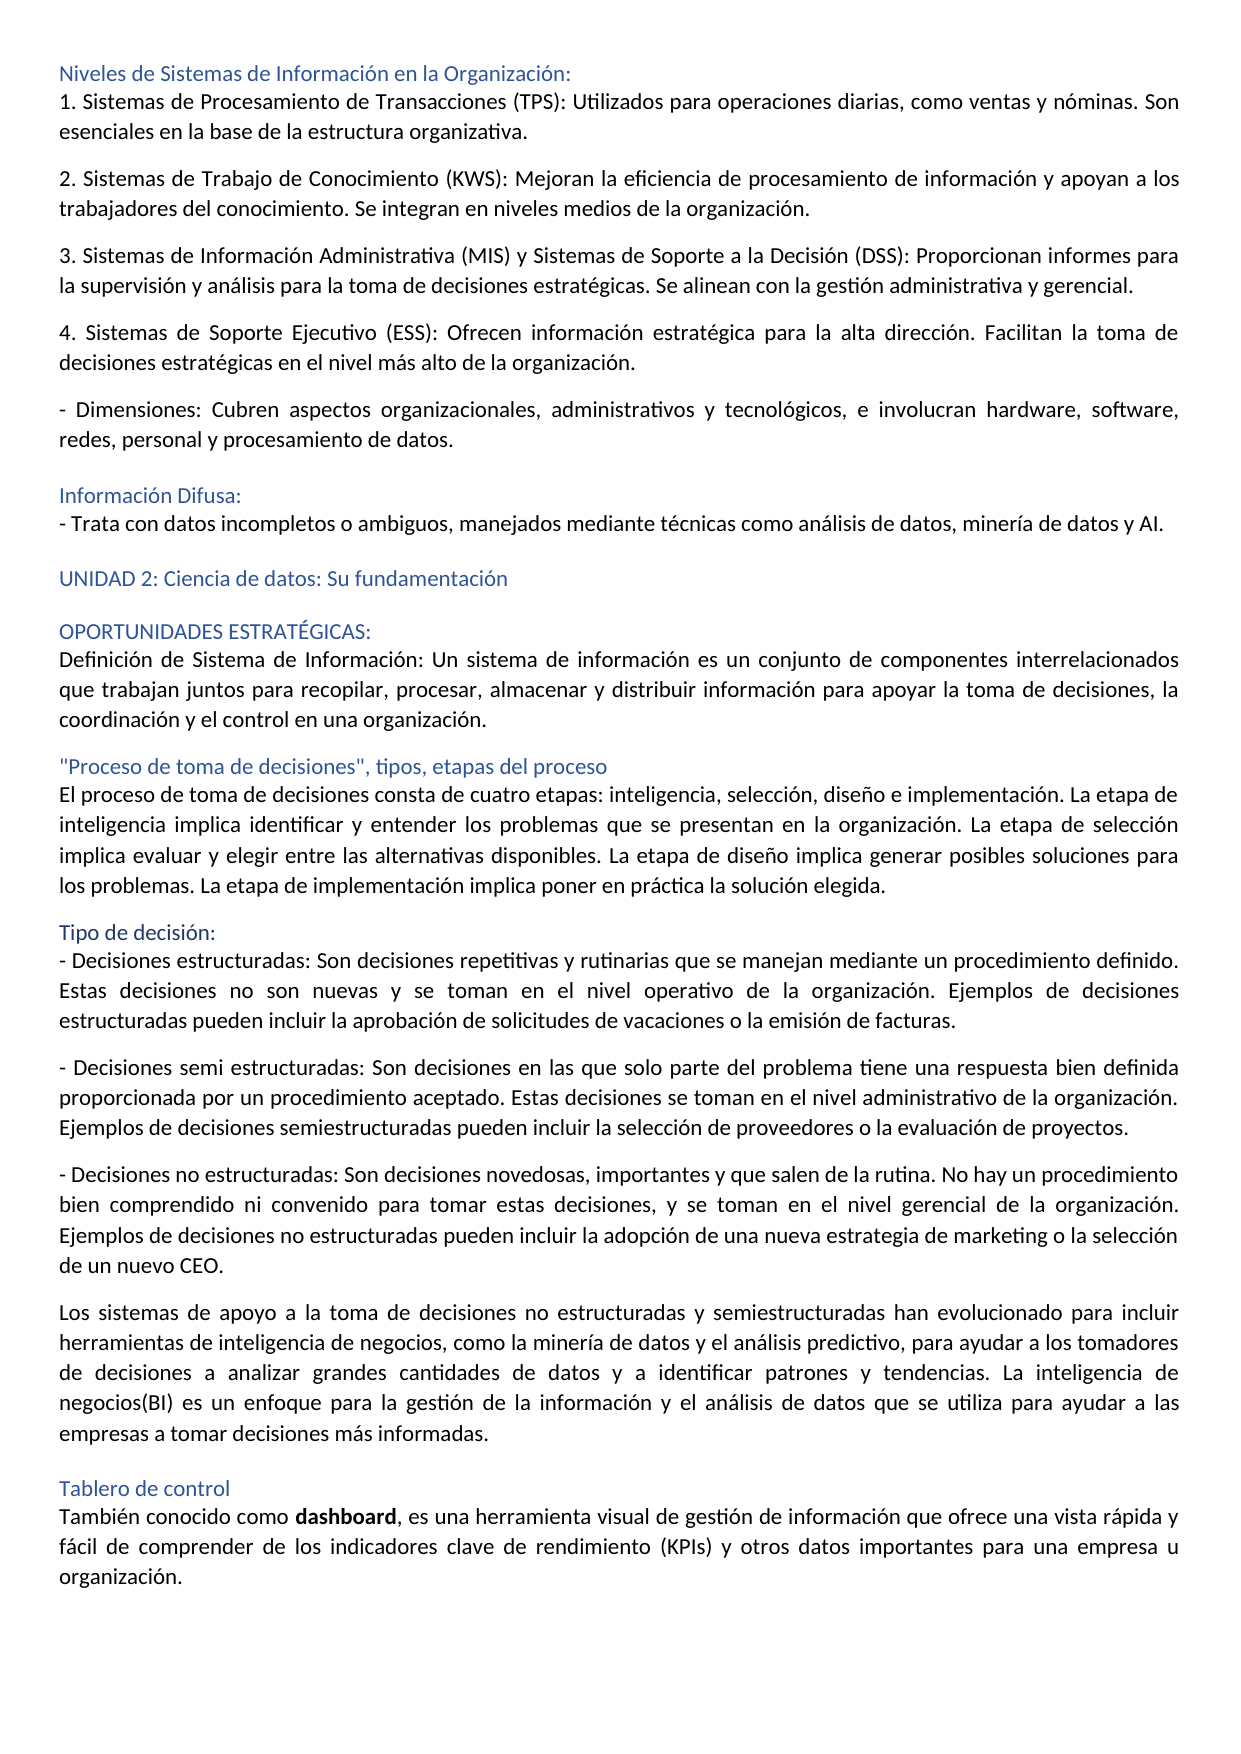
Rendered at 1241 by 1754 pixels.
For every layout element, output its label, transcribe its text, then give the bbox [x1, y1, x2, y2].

text 2. Sistemas de Trabajo de Conocimiento (KWS): Mejoran la eficiencia de procesamiento de información y apoyan a los trabajadores del conocimiento. Se integran en niveles medios de la organización. [59, 164, 1181, 222]
text 3. Sistemas de Información Administrativa (MIS) y Sistemas de Soporte a la Decisión (DSS): Proporcionan informes para la supervisión y análisis para la toma de decisiones estratégicas. Se alinean con la gestión administrativa y gerencial. [59, 241, 1181, 299]
text Los sistemas de apoyo a la toma de decisiones no estructuradas y semiestructuradas han evolucionado para incluir herramientas de inteligencia de negocios, como la minería de datos y el análisis predictivo, para ayudar a los tomadores de decisiones a analizar grandes cantidades de datos y a identificar patrones y tendencias. La inteligencia de negocios(BI) es un enfoque para la gestión de la información y el análisis de datos que se utiliza para ayudar a las empresas a tomar decisiones más informadas. [59, 1298, 1181, 1447]
subtitle Tipo de decisión: [59, 918, 1181, 946]
subtitle OPORTUNIDADES ESTRATÉGICAS: [59, 617, 1181, 645]
text - Decisiones estructuradas: Son decisiones repetitivas y rutinarias que se manejan mediante un procedimiento definido. Estas decisiones no son nuevas y se toman en el nivel operativo de la organización. Ejemplos de decisiones estructuradas pueden incluir la aprobación de solicitudes de vacaciones o la emisión de facturas. [59, 946, 1181, 1034]
text También conocido como dashboard, es una herramienta visual de gestión de información que ofrece una vista rápida y fácil de comprender de los indicadores clave de rendimiento (KPIs) y otros datos importantes para una empresa u organización. [59, 1502, 1181, 1590]
text 1. Sistemas de Procesamiento de Transacciones (TPS): Utilizados para operaciones diarias, como ventas y nóminas. Son esenciales en la base de la estructura organizativa. [59, 87, 1181, 145]
subtitle "Proceso de toma de decisiones", tipos, etapas del proceso [59, 752, 1181, 780]
text - Decisiones semi estructuradas: Son decisiones en las que solo parte del problema tiene una respuesta bien definida proporcionada por un procedimiento aceptado. Estas decisiones se toman en el nivel administrativo de la organización. Ejemplos de decisiones semiestructuradas pueden incluir la selección de proveedores o la evaluación de proyectos. [59, 1053, 1181, 1142]
text - Trata con datos incompletos o ambiguos, manejados mediante técnicas como análisis de datos, minería de datos y AI. [59, 509, 1181, 537]
text El proceso de toma de decisiones consta de cuatro etapas: inteligencia, selección, diseño e implementación. La etapa de inteligencia implica identificar y entender los problemas que se presentan en la organización. La etapa de selección implica evaluar y elegir entre las alternativas disponibles. La etapa de diseño implica generar posibles soluciones para los problemas. La etapa de implementación implica poner en práctica la solución elegida. [59, 780, 1181, 899]
text Definición de Sistema de Información: Un sistema de información es un conjunto de componentes interrelacionados que trabajan juntos para recopilar, procesar, almacenar y distribuir información para apoyar la toma de decisiones, la coordinación y el control en una organización. [59, 645, 1181, 733]
text - Decisiones no estructuradas: Son decisiones novedosas, importantes y que salen de la rutina. No hay un procedimiento bien comprendido ni convenido para tomar estas decisiones, y se toman en el nivel gerencial de la organización. Ejemplos de decisiones no estructuradas pueden incluir la adopción de una nueva estrategia de marketing o la selección de un nuevo CEO. [59, 1160, 1181, 1279]
text - Dimensiones: Cubren aspectos organizacionales, administrativos y tecnológicos, e involucran hardware, software, redes, personal y procesamiento de datos. [59, 395, 1181, 453]
subtitle UNIDAD 2: Ciencia de datos: Su fundamentación [59, 564, 1181, 592]
subtitle Tablero de control [59, 1474, 1181, 1502]
subtitle Información Difusa: [59, 481, 1181, 509]
subtitle Niveles de Sistemas de Información en la Organización: [59, 59, 1181, 87]
text 4. Sistemas de Soporte Ejecutivo (ESS): Ofrecen información estratégica para la alta dirección. Facilitan la toma de decisiones estratégicas en el nivel más alto de la organización. [59, 318, 1181, 376]
